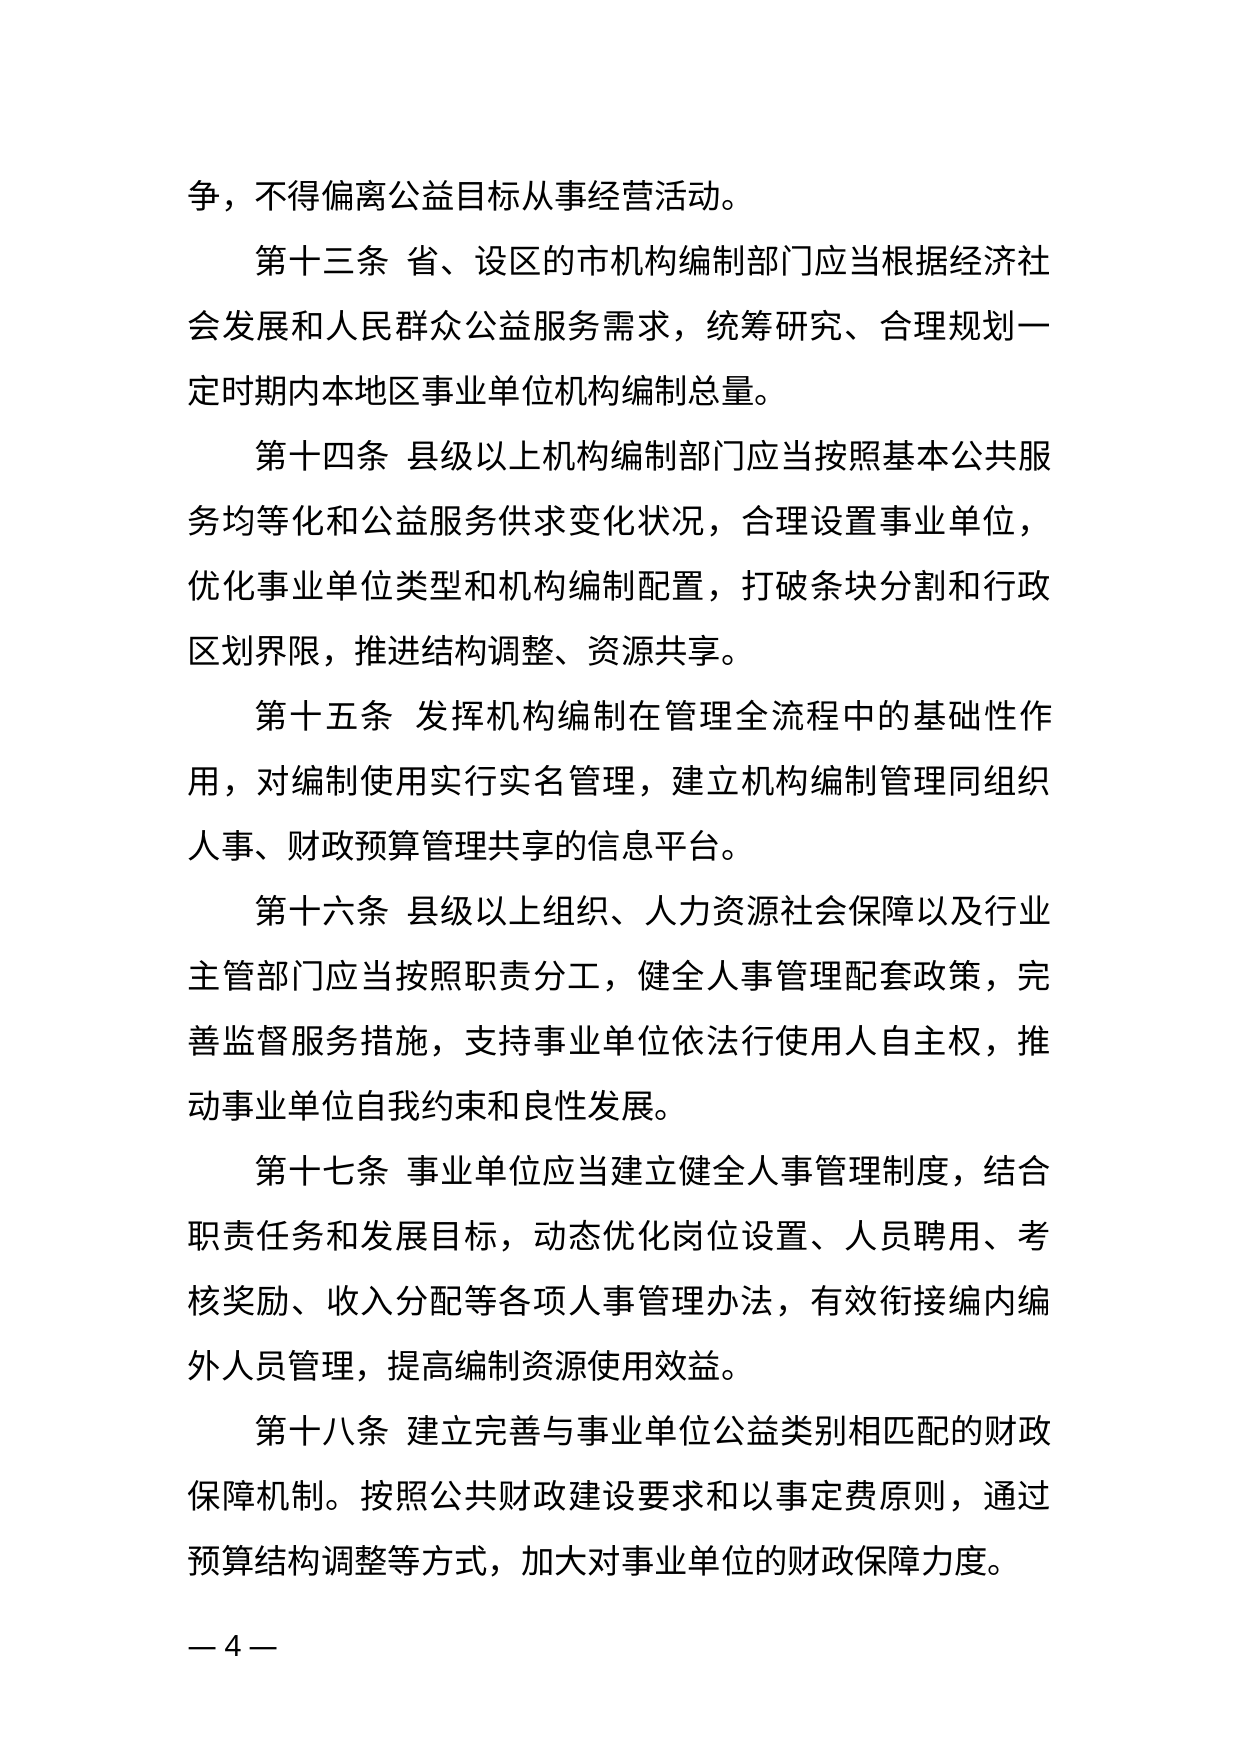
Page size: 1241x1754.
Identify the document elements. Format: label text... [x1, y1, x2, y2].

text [187, 162, 1053, 227]
text 第十八条 建立完善与事业单位公益类别相匹配的财政保障机制。按照公共财政建设要求和以事定费原则，通过预算结构调整等方式，加大对事业单位的财政保障力度。 [187, 1397, 1053, 1592]
text 第十七条 事业单位应当建立健全人事管理制度，结合职责任务和发展目标，动态优化岗位设置、人员聘用、考核奖励、收入分配等各项人事管理办法，有效衔接编内编外人员管理，提高编制资源使用效益。 [187, 1137, 1053, 1397]
text 第十三条 省、设区的市机构编制部门应当根据经济社会发展和人民群众公益服务需求，统筹研究、合理规划一定时期内本地区事业单位机构编制总量。 [187, 227, 1053, 422]
text 第十六条 县级以上组织、人力资源社会保障以及行业主管部门应当按照职责分工，健全人事管理配套政策，完善监督服务措施，支持事业单位依法行使用人自主权，推动事业单位自我约束和良性发展。 [187, 877, 1053, 1137]
text 第十四条 县级以上机构编制部门应当按照基本公共服务均等化和公益服务供求变化状况，合理设置事业单位，优化事业单位类型和机构编制配置，打破条块分割和行政区划界限，推进结构调整、资源共享。 [187, 422, 1053, 682]
text 第十五条 发挥机构编制在管理全流程中的基础性作用，对编制使用实行实名管理，建立机构编制管理同组织人事、财政预算管理共享的信息平台。 [187, 682, 1053, 877]
